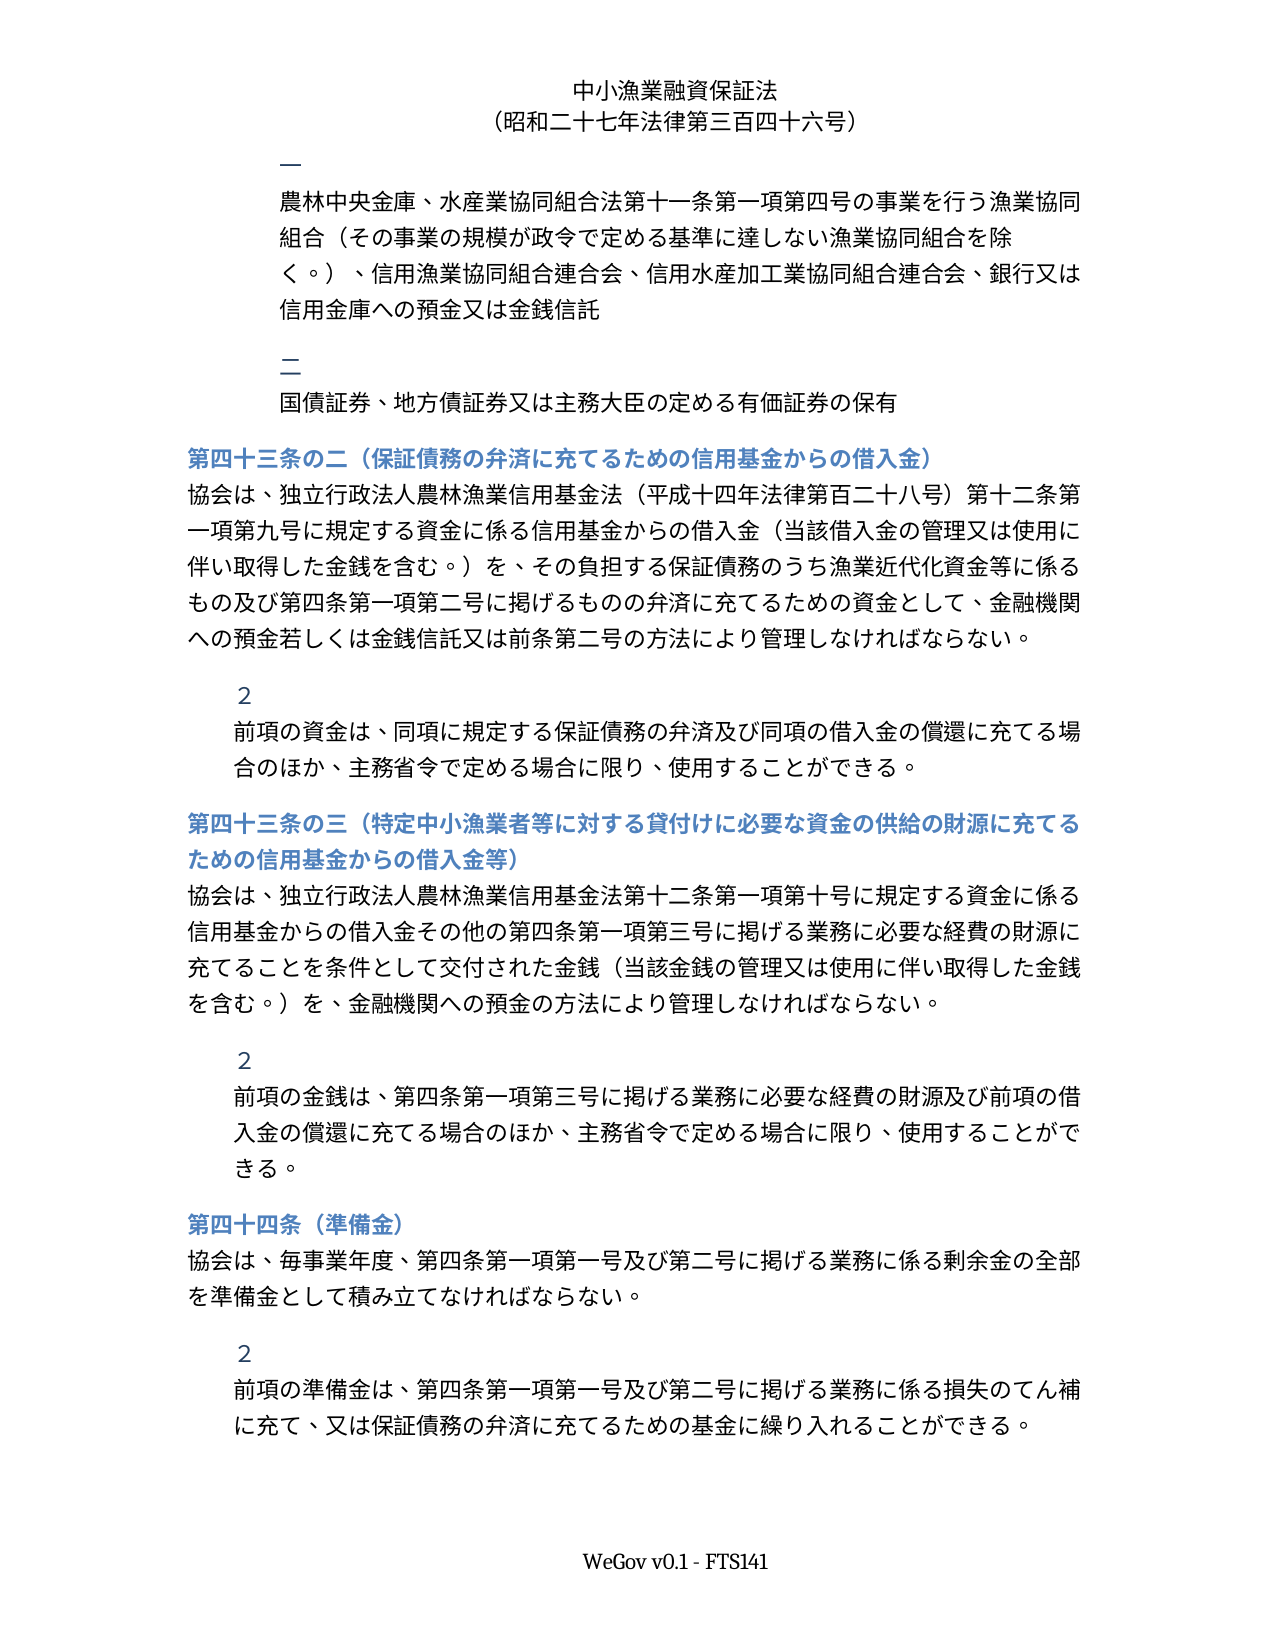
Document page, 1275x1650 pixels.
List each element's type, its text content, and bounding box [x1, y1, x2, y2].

text 農林中央金庫、水産業協同組合法第十一条第一項第四号の事業を行う漁業協同組合（その事業の規模が政令で定める基準に達しない漁業協同組合を除く。）、信用漁業協同組合連合会、信用水産加工業協同組合連合会、銀行又は信用金庫への預金又は金銭信託 [279, 186, 1087, 325]
text 前項の資金は、同項に規定する保証債務の弁済及び同項の借入金の償還に充てる場合のほか、主務省令で定める場合に限り、使用することができる。 [233, 716, 1087, 783]
subtitle 二 [279, 351, 1087, 382]
subtitle 第四十三条の三（特定中小漁業者等に対する貸付けに必要な資金の供給の財源に充てるための信用基金からの借入金等） [187, 808, 1087, 876]
text 協会は、毎事業年度、第四条第一項第一号及び第二号に掲げる業務に係る剰余金の全部を準備金として積み立てなければならない。 [187, 1245, 1087, 1312]
subtitle 第四十四条（準備金） [187, 1209, 1087, 1241]
subtitle ２ [233, 1045, 1087, 1076]
subtitle 第四十三条の二（保証債務の弁済に充てるための信用基金からの借入金） [187, 443, 1087, 474]
subtitle 一 [279, 150, 1087, 181]
subtitle ２ [233, 1338, 1087, 1369]
text 協会は、独立行政法人農林漁業信用基金法第十二条第一項第十号に規定する資金に係る信用基金からの借入金その他の第四条第一項第三号に掲げる業務に必要な経費の財源に充てることを条件として交付された金銭（当該金銭の管理又は使用に伴い取得した金銭を含む。）を、金融機関への預金の方法により管理しなければならない。 [187, 880, 1087, 1019]
subtitle ２ [233, 680, 1087, 711]
text 国債証券、地方債証券又は主務大臣の定める有価証券の保有 [279, 386, 1087, 418]
text 前項の金銭は、第四条第一項第三号に掲げる業務に必要な経費の財源及び前項の借入金の償還に充てる場合のほか、主務省令で定める場合に限り、使用することができる。 [233, 1081, 1087, 1184]
text 前項の準備金は、第四条第一項第一号及び第二号に掲げる業務に係る損失のてん補に充て、又は保証債務の弁済に充てるための基金に繰り入れることができる。 [233, 1374, 1087, 1441]
